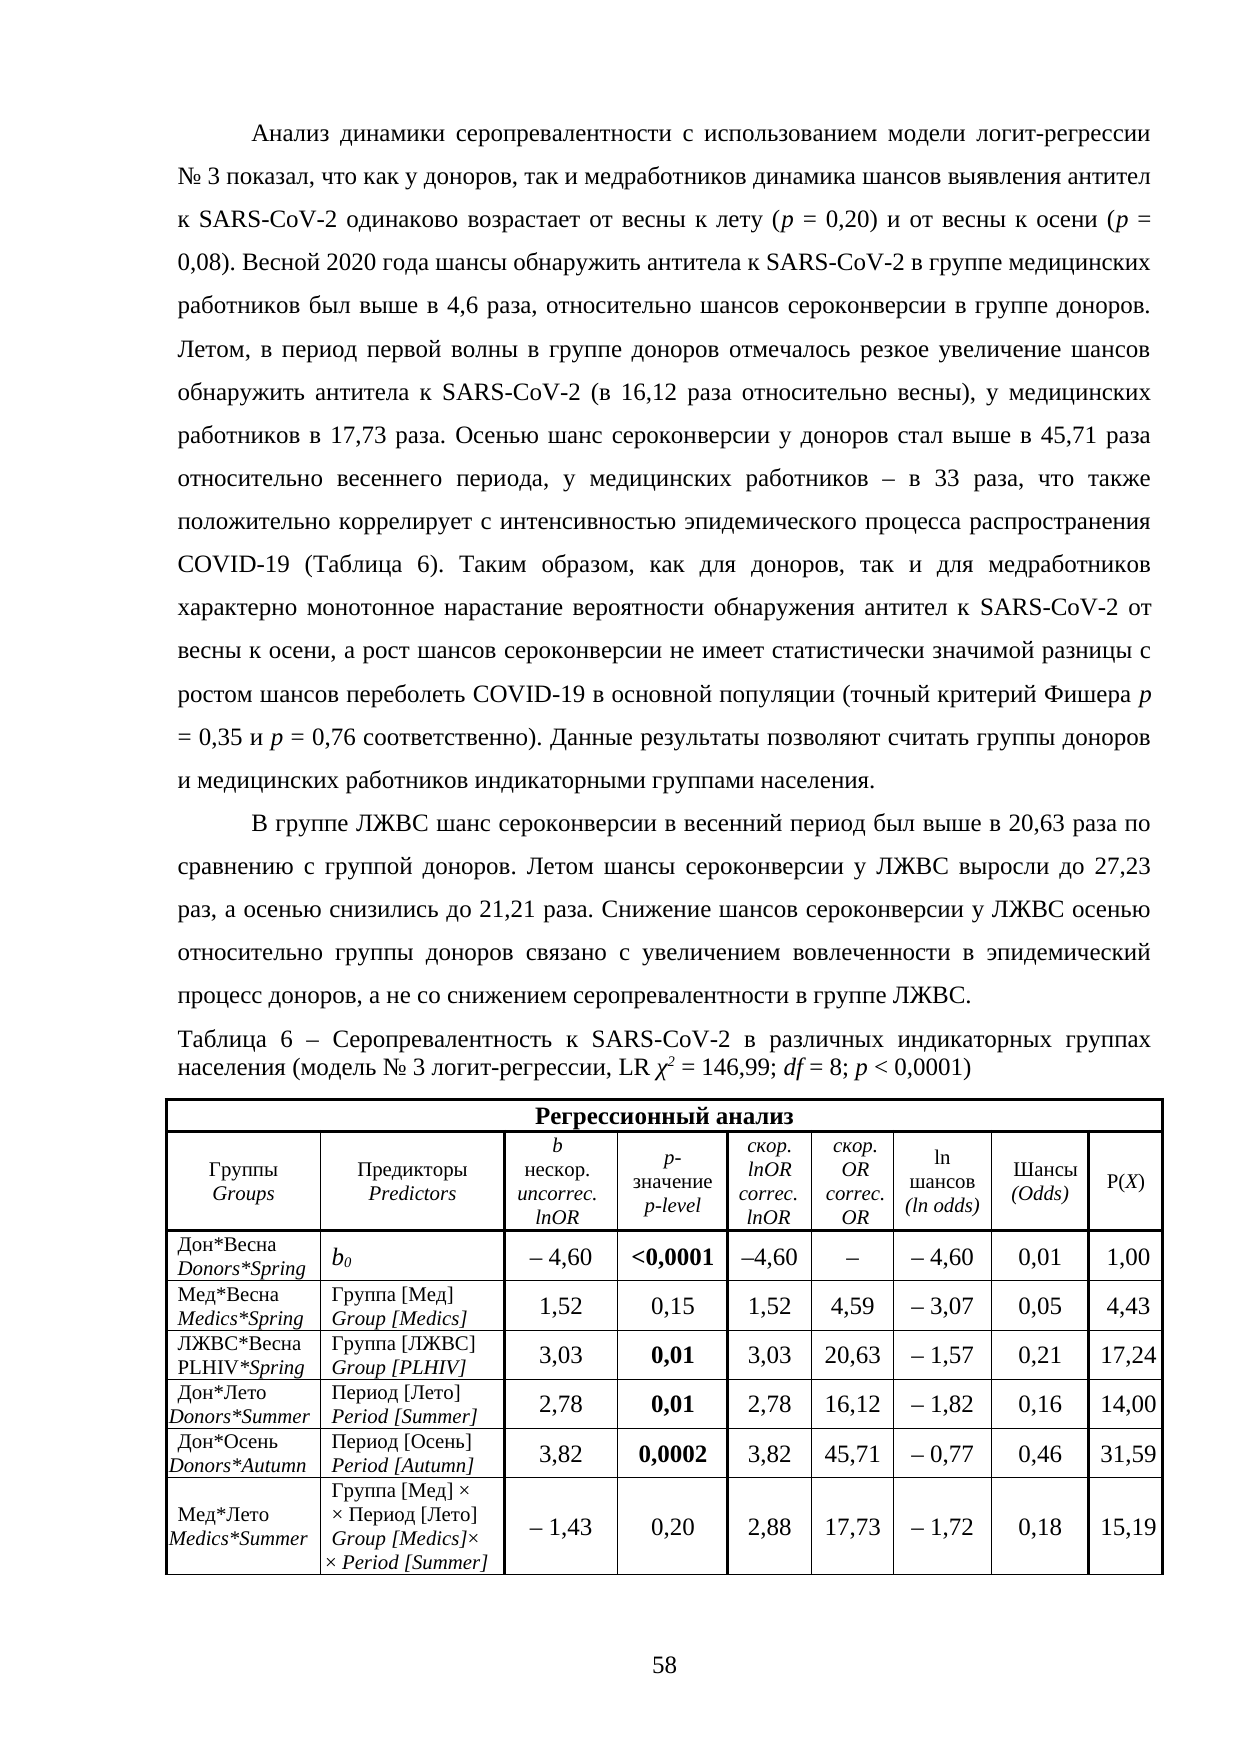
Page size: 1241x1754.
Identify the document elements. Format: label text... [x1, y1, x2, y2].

table_cell 4,59 [812, 1281, 893, 1329]
table_cell 0,01 [618, 1380, 726, 1428]
table_cell 2,88 [729, 1478, 811, 1574]
table_cell b0 [321, 1232, 503, 1280]
table_cell ln шансов (ln odds) [894, 1133, 991, 1229]
table_cell 0,16 [992, 1380, 1087, 1428]
table_cell – 1,43 [506, 1478, 617, 1574]
table_cell –4,60 [729, 1232, 811, 1280]
table_cell – [812, 1232, 893, 1280]
table_cell Мед*Лето Medics*Summer [168, 1478, 320, 1574]
table_cell Дон*Осень Donors*Autumn [168, 1429, 320, 1477]
table_cell Дон*Весна Donors*Spring [168, 1232, 320, 1280]
table_header Регрессионный анализ [168, 1101, 1161, 1130]
table_cell 17,73 [812, 1478, 893, 1574]
table_cell 31,59 [1090, 1429, 1161, 1477]
table_cell Группы Groups [168, 1133, 320, 1229]
table_cell 4,43 [1090, 1281, 1161, 1329]
table_cell 14,00 [1090, 1380, 1161, 1428]
table_cell 15,19 [1090, 1478, 1161, 1574]
table_cell 0,20 [618, 1478, 726, 1574]
table_cell Мед*Весна Medics*Spring [168, 1281, 320, 1329]
table_cell – 4,60 [506, 1232, 617, 1280]
table_cell 1,52 [506, 1281, 617, 1329]
table_cell Период [Лето] Period [Summer] [321, 1380, 503, 1428]
text Анализ динамики серопревалентности с использованием модели логит-регрессии № 3 показал, что как у доноров, так и медработников динамика шансов выявления антител к SARS-CoV-2 одинаково возрастает от весны к лету (p = 0,20) и от весны к осени (p = 0,08). Весной 2020 года шансы обнаружить антитела к SARS-CoV-2 в группе медицинских работников был выше в 4,6 раза, относительно шансов сероконверсии в группе доноров. Летом, в период первой волны в группе доноров отмечалось резкое увеличение шансов обнаружить антитела к SARS-CoV-2 (в 16,12 раза относительно весны), у медицинских работников в 17,73 раза. Осенью шанс сероконверсии у доноров стал выше в 45,71 раза относительно весеннего периода, у медицинских работников – в 33 раза, что также положительно коррелирует с интенсивностью эпидемического процесса распространения COVID-19 (Таблица 6). Таким образом, как для доноров, так и для медработников характерно монотонное нарастание вероятности обнаружения антител к SARS-CoV-2 от весны к осени, а рост шансов сероконверсии не имеет статистически значимой разницы с ростом шансов переболеть COVID-19 в основной популяции (точный критерий Фишера p = 0,35 и p = 0,76 соответственно). Данные результаты позволяют считать группы доноров и медицинских работников индикаторными группами населения. [177, 118, 1152, 794]
table_cell 0,01 [992, 1232, 1087, 1280]
table_cell 1,52 [729, 1281, 811, 1329]
table_cell – 1,57 [894, 1331, 991, 1379]
table_cell 2,78 [506, 1380, 617, 1428]
table_cell 0,46 [992, 1429, 1087, 1477]
table_cell Шансы (Odds) [992, 1133, 1087, 1229]
table_cell 20,63 [812, 1331, 893, 1379]
table_cell P(X) [1090, 1133, 1161, 1229]
table_cell 0,0002 [618, 1429, 726, 1477]
table_cell Предикторы Predictors [321, 1133, 503, 1229]
table_cell <0,0001 [618, 1232, 726, 1280]
table_cell ЛЖВС*Весна PLHIV*Spring [168, 1331, 320, 1379]
table_cell 3,03 [729, 1331, 811, 1379]
table_cell – 0,77 [894, 1429, 991, 1477]
table_cell 45,71 [812, 1429, 893, 1477]
table_cell 16,12 [812, 1380, 893, 1428]
table_cell 3,82 [506, 1429, 617, 1477]
table_cell 0,05 [992, 1281, 1087, 1329]
table_cell 3,82 [729, 1429, 811, 1477]
text В группе ЛЖВС шанс сероконверсии в весенний период был выше в 20,63 раза по сравнению с группой доноров. Летом шансы сероконверсии у ЛЖВС выросли до 27,23 раз, а осенью снизились до 21,21 раза. Снижение шансов сероконверсии у ЛЖВС осенью относительно группы доноров связано с увеличением вовлеченности в эпидемический процесс доноров, а не со снижением серопревалентности в группе ЛЖВС. [177, 808, 1152, 1009]
table_cell Группа [ЛЖВС] Group [PLHIV] [321, 1331, 503, 1379]
table_cell 2,78 [729, 1380, 811, 1428]
table_cell Дон*Лето Donors*Summer [168, 1380, 320, 1428]
table_cell 1,00 [1090, 1232, 1161, 1280]
table_cell 0,21 [992, 1331, 1087, 1379]
table_cell 3,03 [506, 1331, 617, 1379]
table_cell Период [Осень] Period [Autumn] [321, 1429, 503, 1477]
table_cell – 1,82 [894, 1380, 991, 1428]
table_cell скор. OR correc. OR [812, 1133, 893, 1229]
table_cell p-значение p-level [618, 1133, 726, 1229]
table_cell b нескор. uncorrec. lnOR [506, 1133, 617, 1229]
table_cell – 1,72 [894, 1478, 991, 1574]
table_cell 0,15 [618, 1281, 726, 1329]
table_cell – 3,07 [894, 1281, 991, 1329]
table_cell 0,01 [618, 1331, 726, 1379]
table_cell Группа [Мед] Group [Medics] [321, 1281, 503, 1329]
table_cell скор. lnOR correc. lnOR [729, 1133, 811, 1229]
table_cell 17,24 [1090, 1331, 1161, 1379]
table_cell Группа [Мед] × × Период [Лето] Group [Medics]× × Period [Summer] [321, 1478, 503, 1574]
table_cell 0,18 [992, 1478, 1087, 1574]
table_cell – 4,60 [894, 1232, 991, 1280]
